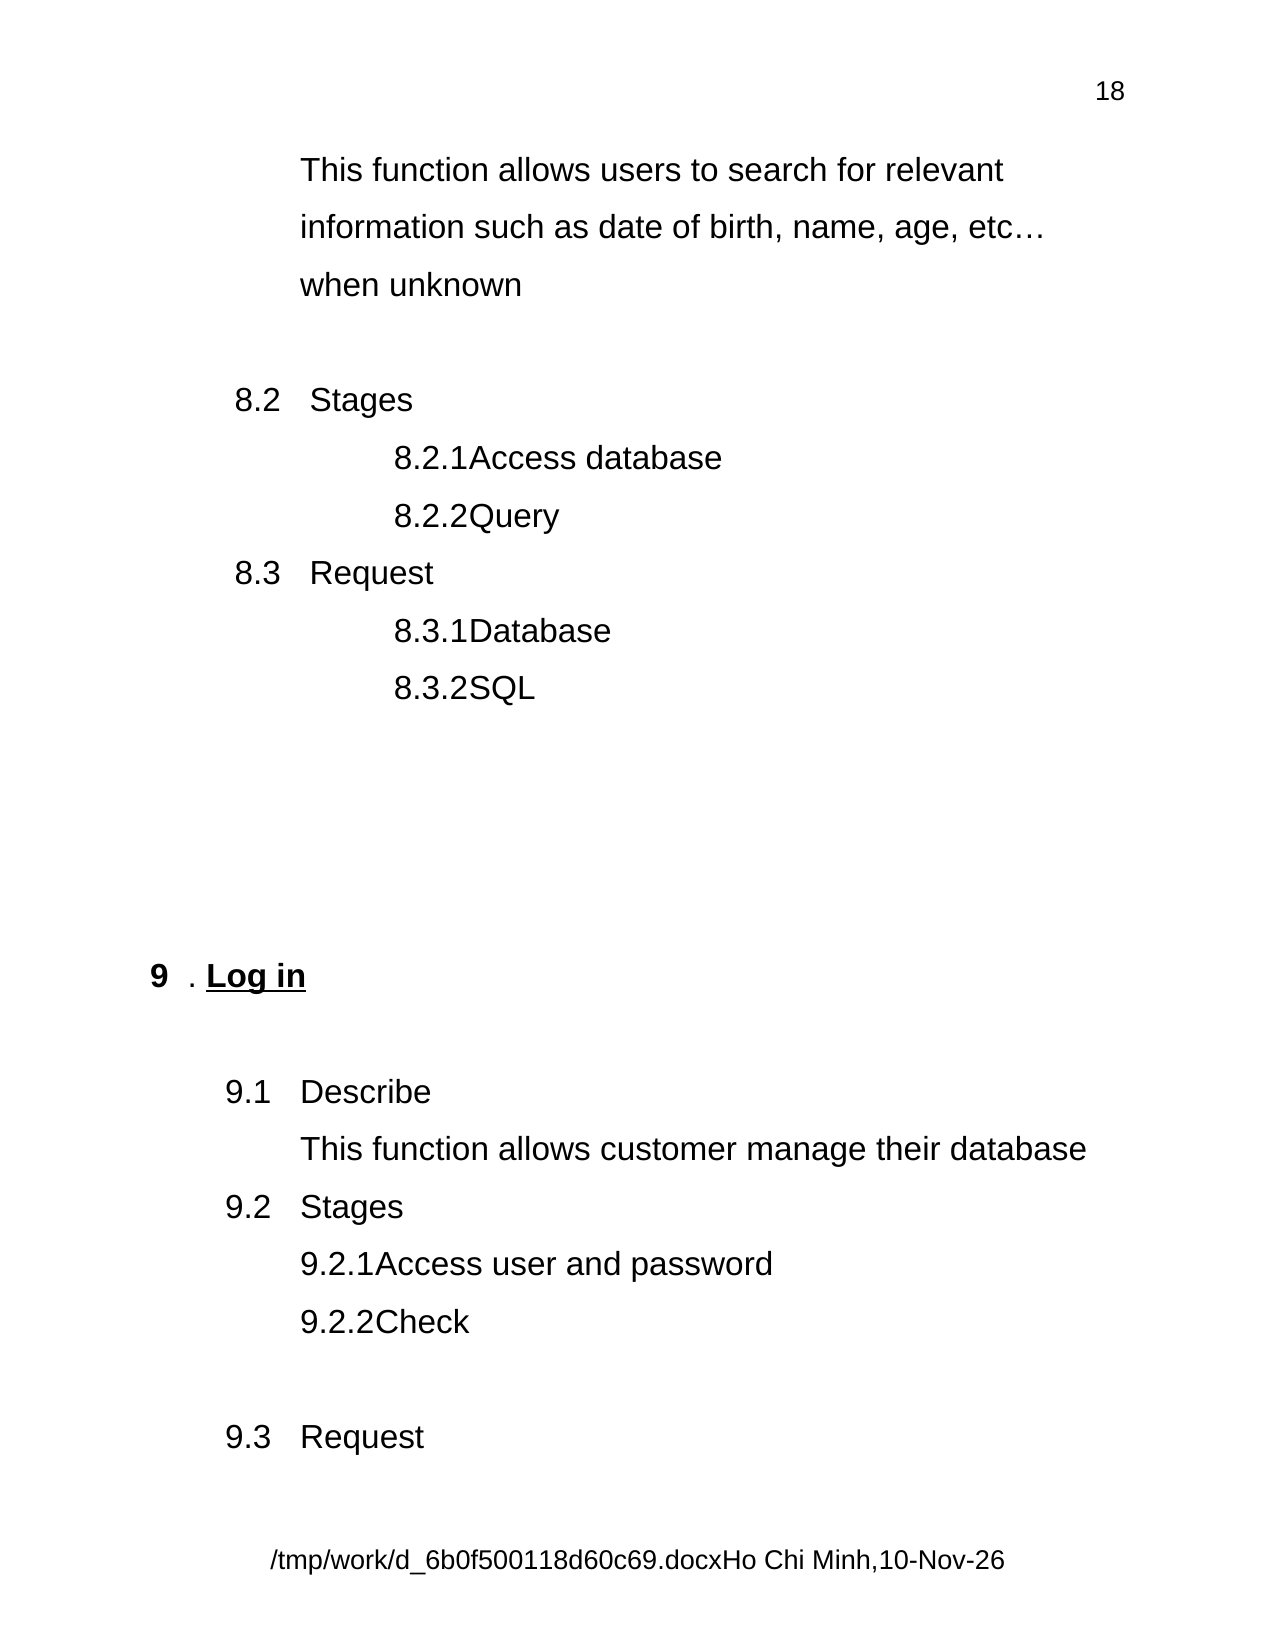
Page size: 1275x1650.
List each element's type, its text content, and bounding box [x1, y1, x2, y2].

list . Log in [150, 956, 1125, 995]
list Request [225, 1417, 1125, 1456]
list Describe [225, 1072, 1125, 1110]
list Access user and password [300, 1244, 1125, 1283]
list Request [234, 553, 1125, 592]
list Query [394, 496, 1125, 534]
list Access database [394, 438, 1125, 476]
list This function allows users to search for relevant information such as date of birth, name, age, etc… when unknown [300, 150, 1125, 304]
list Database [394, 611, 1125, 649]
list SQL [394, 668, 1125, 707]
list Stages [234, 380, 1125, 419]
list Stages [225, 1187, 1125, 1225]
list This function allows customer manage their database [300, 1129, 1125, 1168]
list Check [300, 1302, 1125, 1341]
